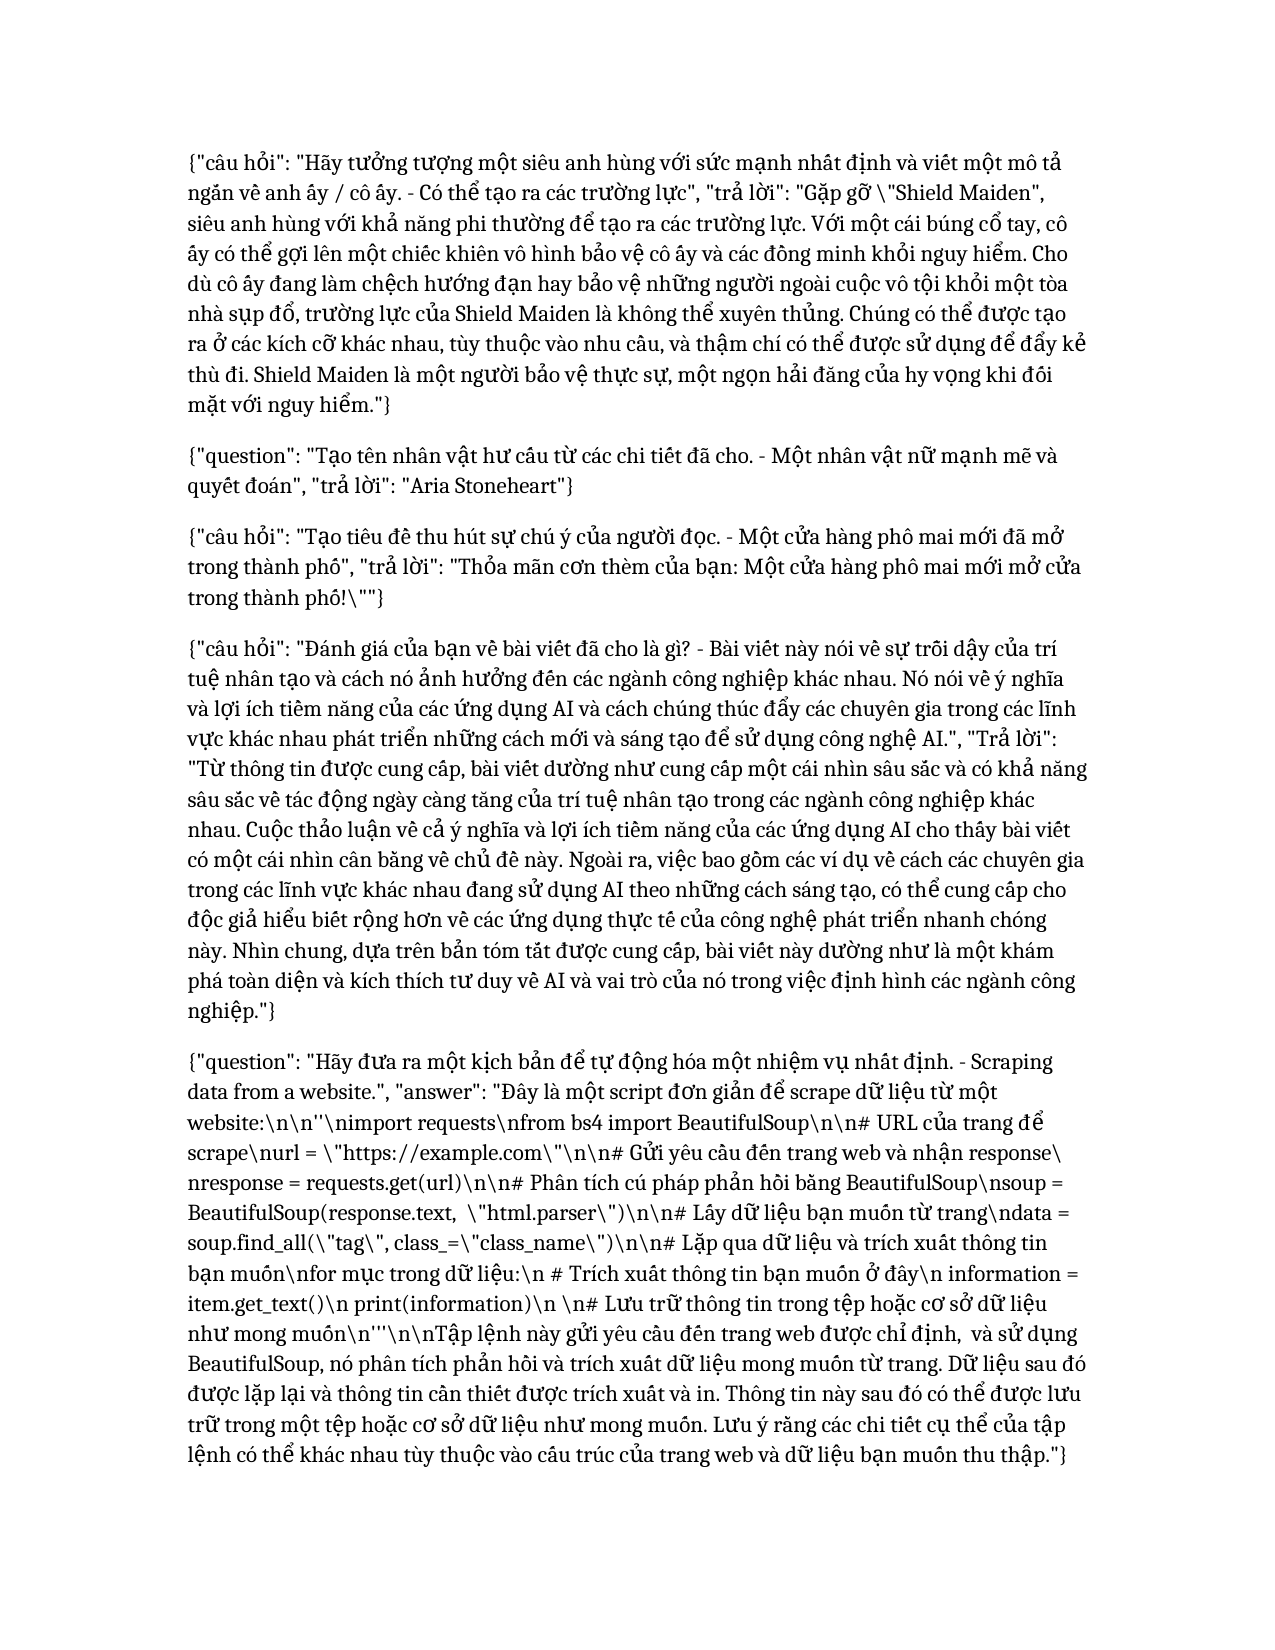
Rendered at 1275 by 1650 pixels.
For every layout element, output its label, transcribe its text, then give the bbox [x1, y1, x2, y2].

text {"câu hỏi": "Tạo tiêu đề thu hút sự chú ý của người đọc. - Một cửa hàng phô mai mới đã mở trong thành phố", "trả lời": "Thỏa mãn cơn thèm của bạn: Một cửa hàng phô mai mới mở cửa trong thành phố!\""} [187, 524, 1087, 611]
text {"câu hỏi": "Hãy tưởng tượng một siêu anh hùng với sức mạnh nhất định và viết một mô tả ngắn về anh ấy / cô ấy. - Có thể tạo ra các trường lực", "trả lời": "Gặp gỡ \"Shield Maiden", siêu anh hùng với khả năng phi thường để tạo ra các trường lực. Với một cái búng cổ tay, cô ấy có thể gợi lên một chiếc khiên vô hình bảo vệ cô ấy và các đồng minh khỏi nguy hiểm. Cho dù cô ấy đang làm chệch hướng đạn hay bảo vệ những người ngoài cuộc vô tội khỏi một tòa nhà sụp đổ, trường lực của Shield Maiden là không thể xuyên thủng. Chúng có thể được tạo ra ở các kích cỡ khác nhau, tùy thuộc vào nhu cầu, và thậm chí có thể được sử dụng để đẩy kẻ thù đi. Shield Maiden là một người bảo vệ thực sự, một ngọn hải đăng của hy vọng khi đối mặt với nguy hiểm."} [187, 150, 1087, 418]
text {"question": "Tạo tên nhân vật hư cấu từ các chi tiết đã cho. - Một nhân vật nữ mạnh mẽ và quyết đoán", "trả lời": "Aria Stoneheart"} [187, 443, 1087, 499]
text {"câu hỏi": "Đánh giá của bạn về bài viết đã cho là gì? - Bài viết này nói về sự trỗi dậy của trí tuệ nhân tạo và cách nó ảnh hưởng đến các ngành công nghiệp khác nhau. Nó nói về ý nghĩa và lợi ích tiềm năng của các ứng dụng AI và cách chúng thúc đẩy các chuyên gia trong các lĩnh vực khác nhau phát triển những cách mới và sáng tạo để sử dụng công nghệ AI.", "Trả lời": "Từ thông tin được cung cấp, bài viết dường như cung cấp một cái nhìn sâu sắc và có khả năng sâu sắc về tác động ngày càng tăng của trí tuệ nhân tạo trong các ngành công nghiệp khác nhau. Cuộc thảo luận về cả ý nghĩa và lợi ích tiềm năng của các ứng dụng AI cho thấy bài viết có một cái nhìn cân bằng về chủ đề này. Ngoài ra, việc bao gồm các ví dụ về cách các chuyên gia trong các lĩnh vực khác nhau đang sử dụng AI theo những cách sáng tạo, có thể cung cấp cho độc giả hiểu biết rộng hơn về các ứng dụng thực tế của công nghệ phát triển nhanh chóng này. Nhìn chung, dựa trên bản tóm tắt được cung cấp, bài viết này dường như là một khám phá toàn diện và kích thích tư duy về AI và vai trò của nó trong việc định hình các ngành công nghiệp."} [187, 635, 1087, 1024]
text {"question": "Hãy đưa ra một kịch bản để tự động hóa một nhiệm vụ nhất định. - Scraping data from a website.", "answer": "Đây là một script đơn giản để scrape dữ liệu từ một website:\n\n''\nimport requests\nfrom bs4 import BeautifulSoup\n\n# URL của trang để scrape\nurl = \"https://example.com\"\n\n# Gửi yêu cầu đến trang web và nhận response\nresponse = requests.get(url)\n\n# Phân tích cú pháp phản hồi bằng BeautifulSoup\nsoup = BeautifulSoup(response.text, \"html.parser\")\n\n# Lấy dữ liệu bạn muốn từ trang\ndata = soup.find_all(\"tag\", class_=\"class_name\")\n\n# Lặp qua dữ liệu và trích xuất thông tin bạn muốn\nfor mục trong dữ liệu:\n # Trích xuất thông tin bạn muốn ở đây\n information = item.get_text()\n print(information)\n \n# Lưu trữ thông tin trong tệp hoặc cơ sở dữ liệu như mong muốn\n'''\n\nTập lệnh này gửi yêu cầu đến trang web được chỉ định, và sử dụng BeautifulSoup, nó phân tích phản hồi và trích xuất dữ liệu mong muốn từ trang. Dữ liệu sau đó được lặp lại và thông tin cần thiết được trích xuất và in. Thông tin này sau đó có thể được lưu trữ trong một tệp hoặc cơ sở dữ liệu như mong muốn. Lưu ý rằng các chi tiết cụ thể của tập lệnh có thể khác nhau tùy thuộc vào cấu trúc của trang web và dữ liệu bạn muốn thu thập."} [187, 1049, 1087, 1468]
